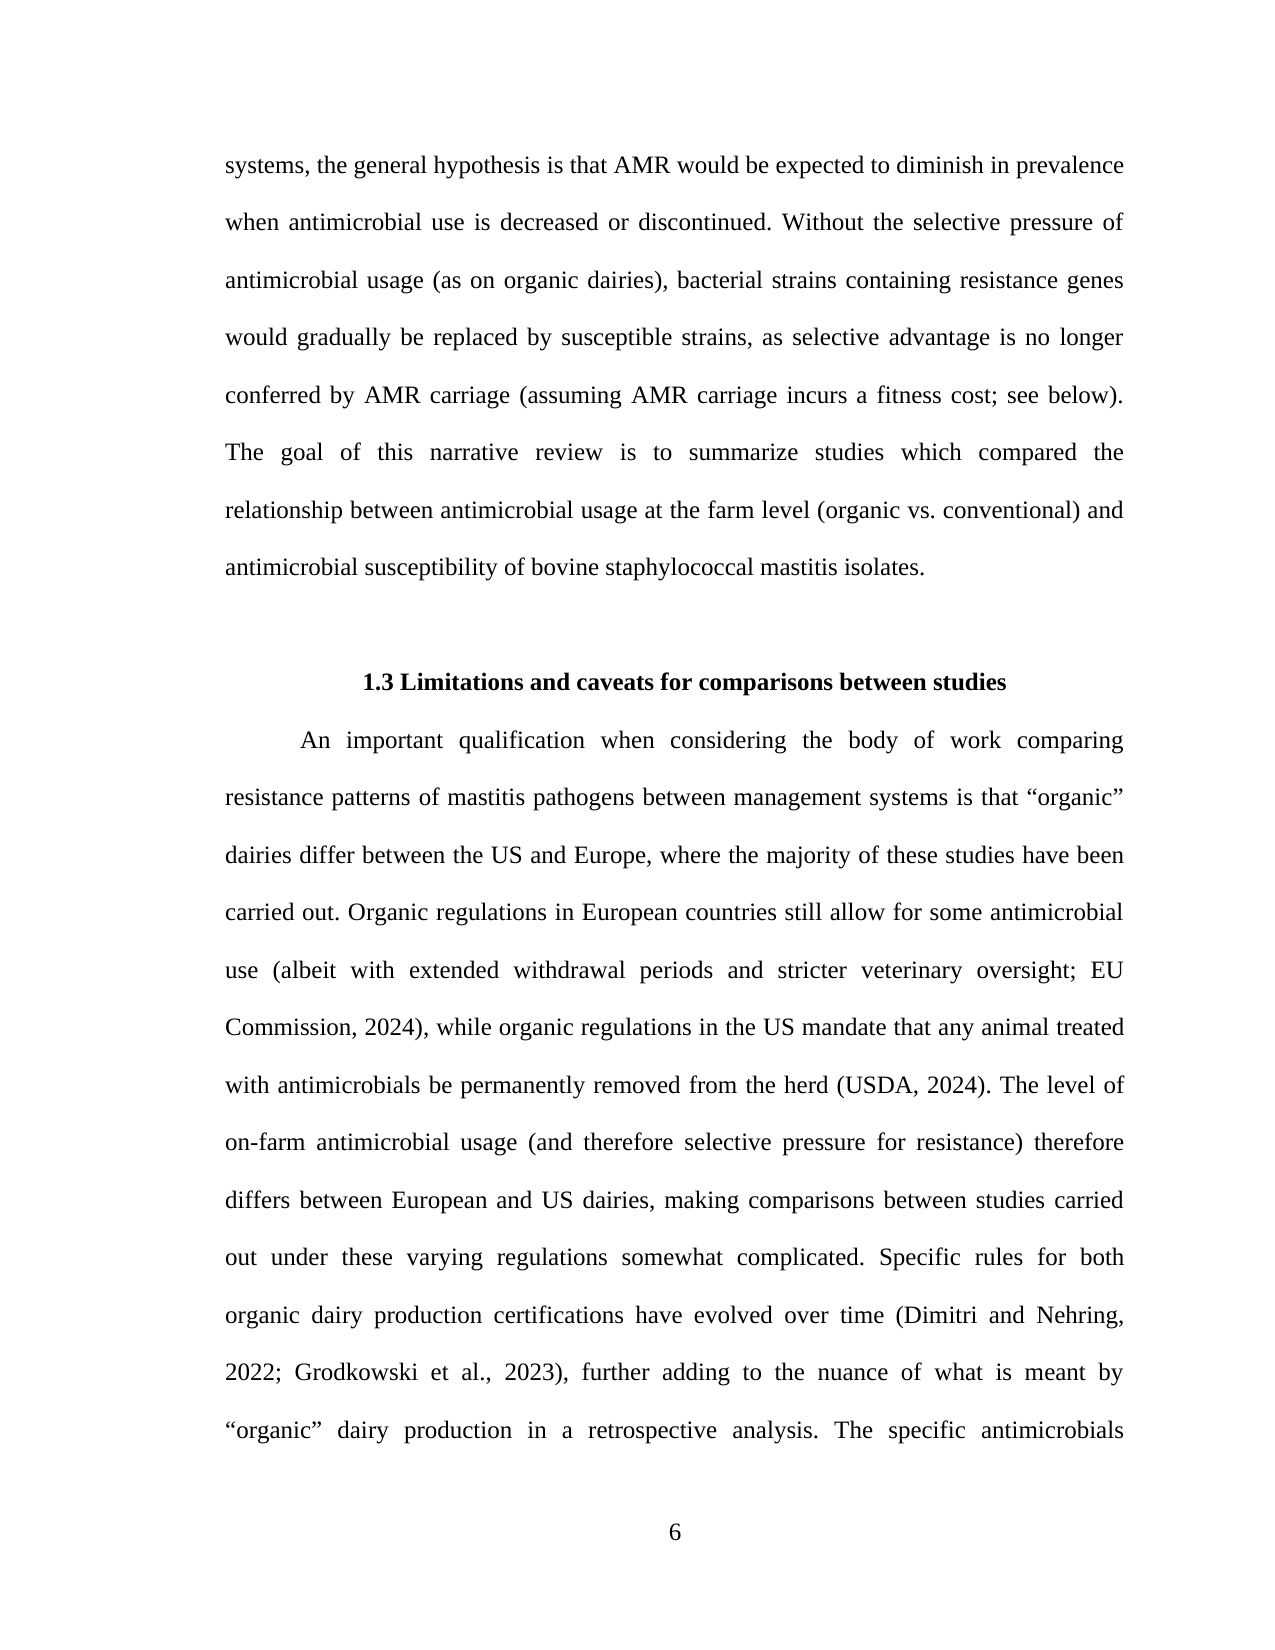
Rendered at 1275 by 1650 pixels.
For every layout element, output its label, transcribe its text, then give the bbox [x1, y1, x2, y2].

text 1.3 Limitations and caveats for comparisons between studies [244, 667, 1125, 696]
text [225, 725, 1125, 1444]
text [225, 150, 1125, 581]
